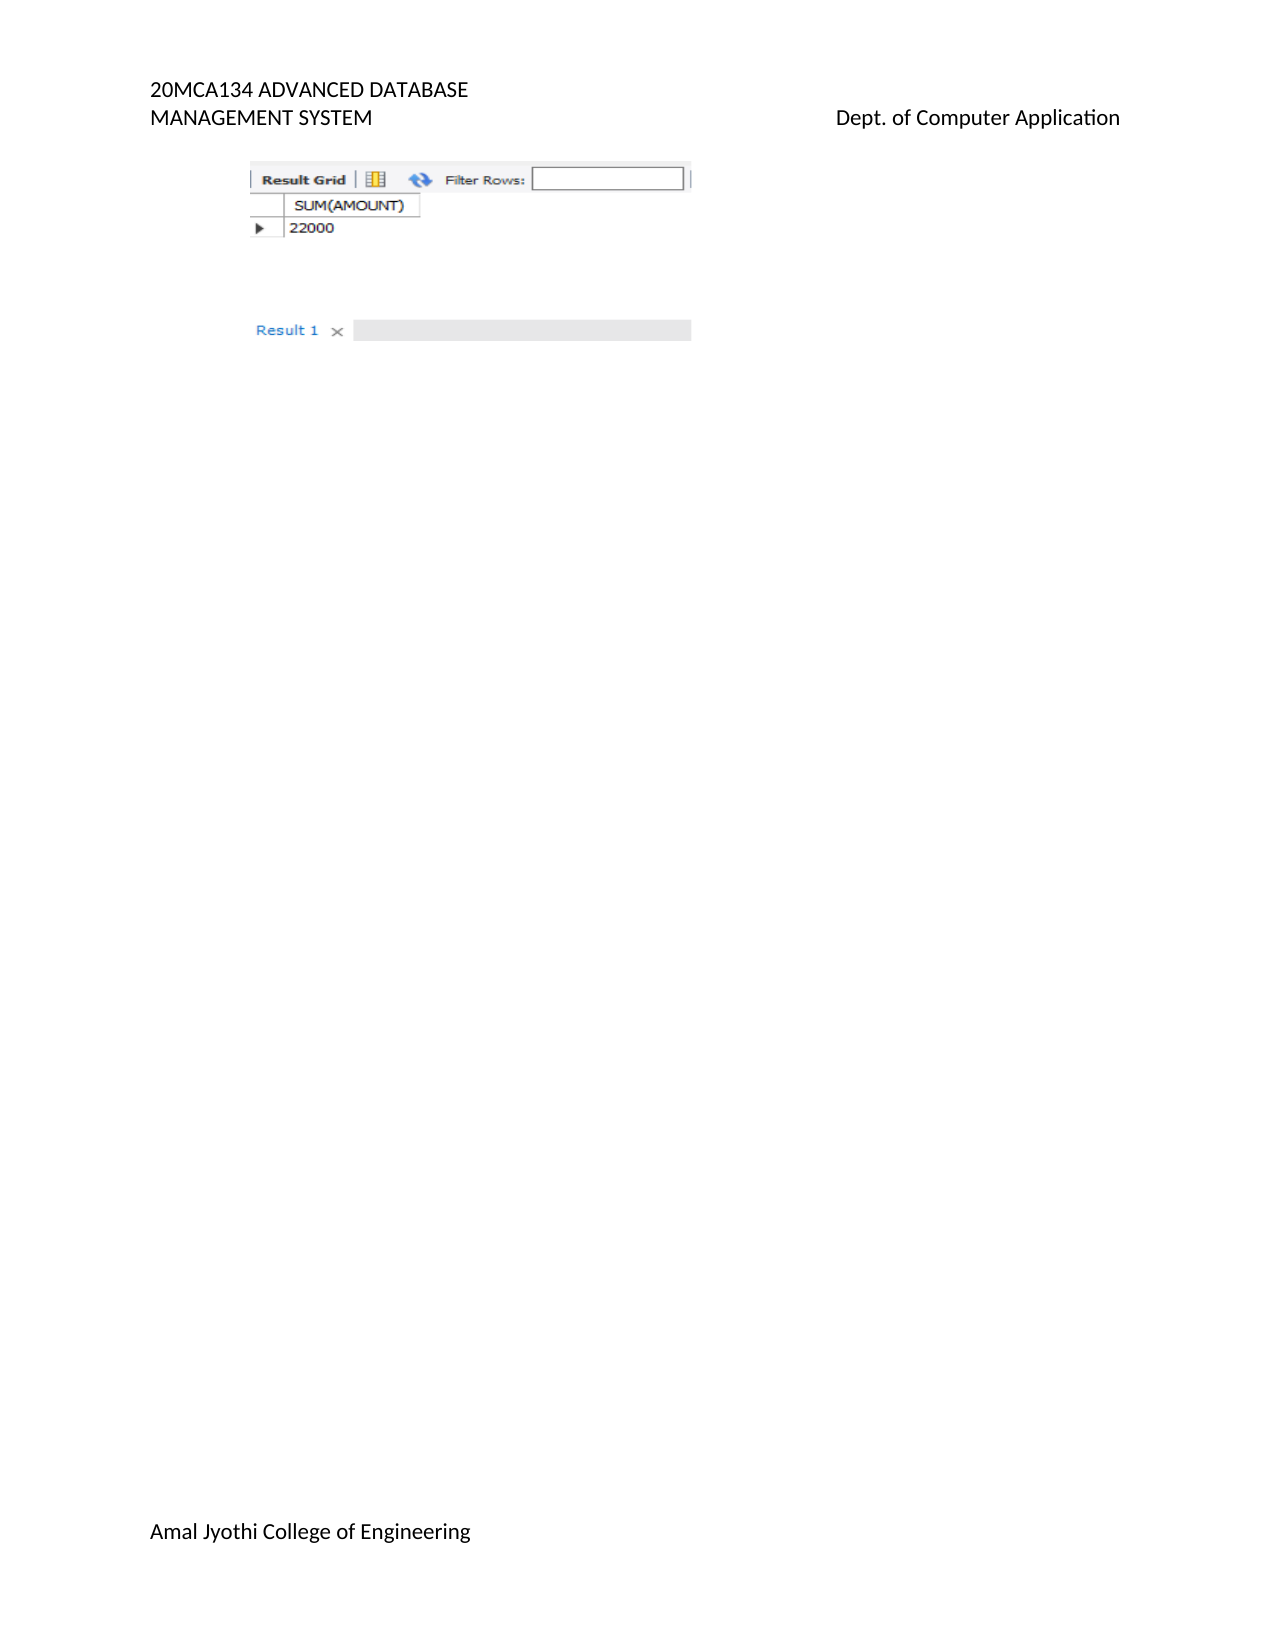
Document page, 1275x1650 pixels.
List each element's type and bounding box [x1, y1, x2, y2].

picture [250, 161, 692, 341]
